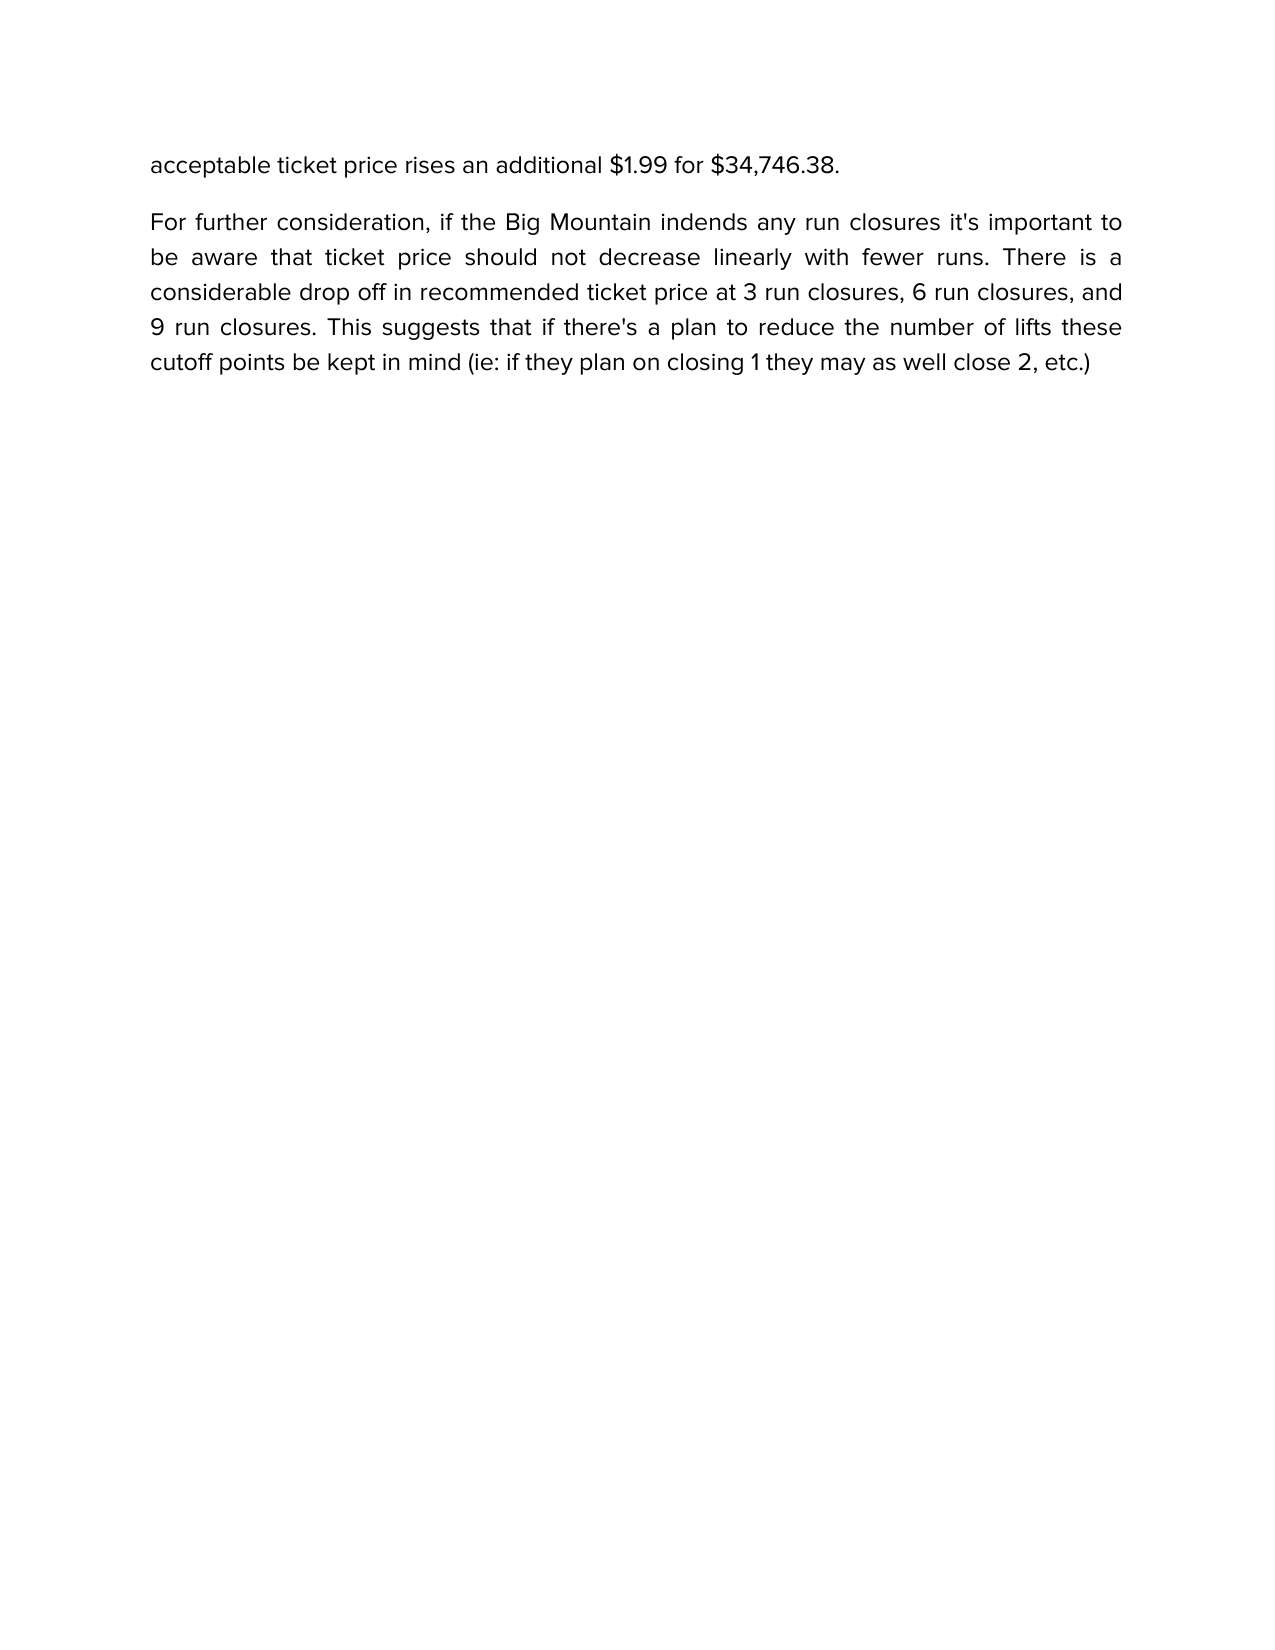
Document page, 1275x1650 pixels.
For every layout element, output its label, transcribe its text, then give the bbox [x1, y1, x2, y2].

text For further consideration, if the Big Mountain indends any run closures it's important to be aware that ticket price should not decrease linearly with fewer runs. There is a considerable drop off in recommended ticket price at 3 run closures, 6 run closures, and 9 run closures. This suggests that if there's a plan to reduce the number of lifts these cutoff points be kept in mind (ie: if they plan on closing 1 they may as well close 2, etc.) [150, 208, 1125, 378]
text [150, 150, 1125, 180]
